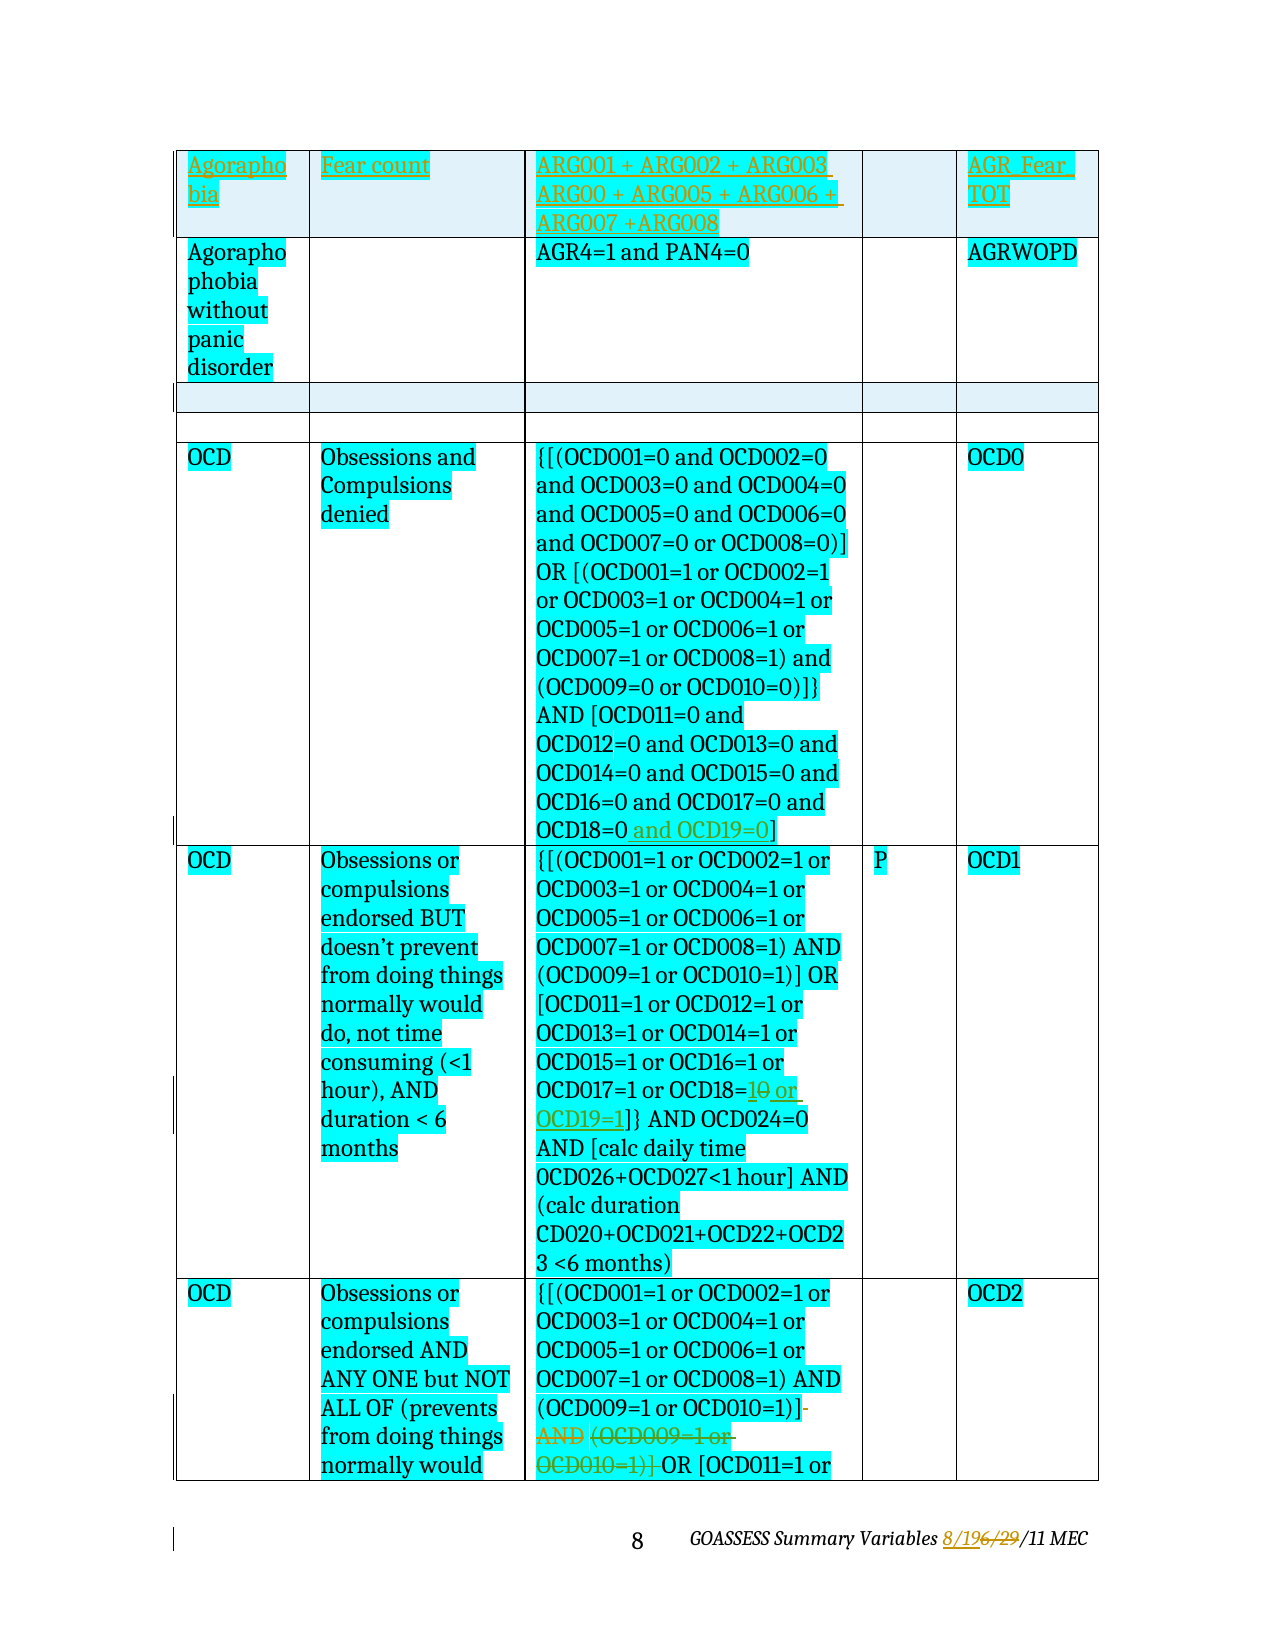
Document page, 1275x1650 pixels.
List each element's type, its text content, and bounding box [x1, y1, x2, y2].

table_cell Agoraphophobia without panic disorder [177, 238, 309, 382]
table_cell Obsessions or compulsions endorsed BUT doesn’t prevent from doing things normally would do, not time consuming (<1 hour), AND duration < 6 months [310, 846, 524, 1277]
table_cell {[(OCD001=0 and OCD002=0 and OCD003=0 and OCD004=0 and OCD005=0 and OCD006=0 and OCD007=0 or OCD008=0)] OR [(OCD001=1 or OCD002=1 or OCD003=1 or OCD004=1 or OCD005=1 or OCD006=1 or OCD007=1 or OCD008=1) and (OCD009=0 or OCD010=0)]} AND [OCD011=0 and OCD012=0 and OCD013=0 and OCD014=0 and OCD015=0 and OCD16=0 and OCD017=0 and OCD18=0] [744, 443, 862, 845]
table_cell P [863, 846, 956, 1277]
table_cell OCD0 [957, 443, 1098, 845]
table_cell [310, 1279, 524, 1480]
table_cell [310, 413, 524, 442]
table_cell OCD [177, 1279, 309, 1480]
table_cell Obsessions and Compulsions denied [310, 443, 524, 845]
table_cell [310, 238, 524, 382]
table_cell [863, 413, 956, 442]
table_cell OCD [177, 443, 309, 845]
table_cell {[(OCD001=1 or OCD002=1 or OCD003=1 or OCD004=1 or OCD005=1 or OCD006=1 or OCD007=1 or OCD008=1) AND (OCD009=1 or OCD010=1)] OR [OCD011=1 or OCD012=1 or OCD013=1 or OCD014=1 or OCD015=1 or OCD16=1 or OCD017=1 or OCD18=]} AND OCD024=0 AND [calc daily time 0CD026+OCD027<1 hour] AND (calc duration CD020+OCD021+OCD22+OCD23 <6 months) [526, 846, 862, 1277]
table_cell [863, 443, 956, 845]
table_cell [526, 1279, 862, 1480]
table_cell [177, 413, 309, 442]
table_cell OCD1 [957, 846, 1098, 1277]
table_cell OCD2 [957, 1279, 1098, 1480]
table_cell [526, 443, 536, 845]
table_cell OCD [177, 846, 309, 1277]
table_cell [863, 238, 956, 382]
table_cell [526, 413, 862, 442]
table_cell AGRWOPD [957, 238, 1098, 382]
table_cell [957, 413, 1098, 442]
table_cell [863, 1279, 956, 1480]
table_cell AGR4=1 and PAN4=0 [526, 238, 862, 382]
